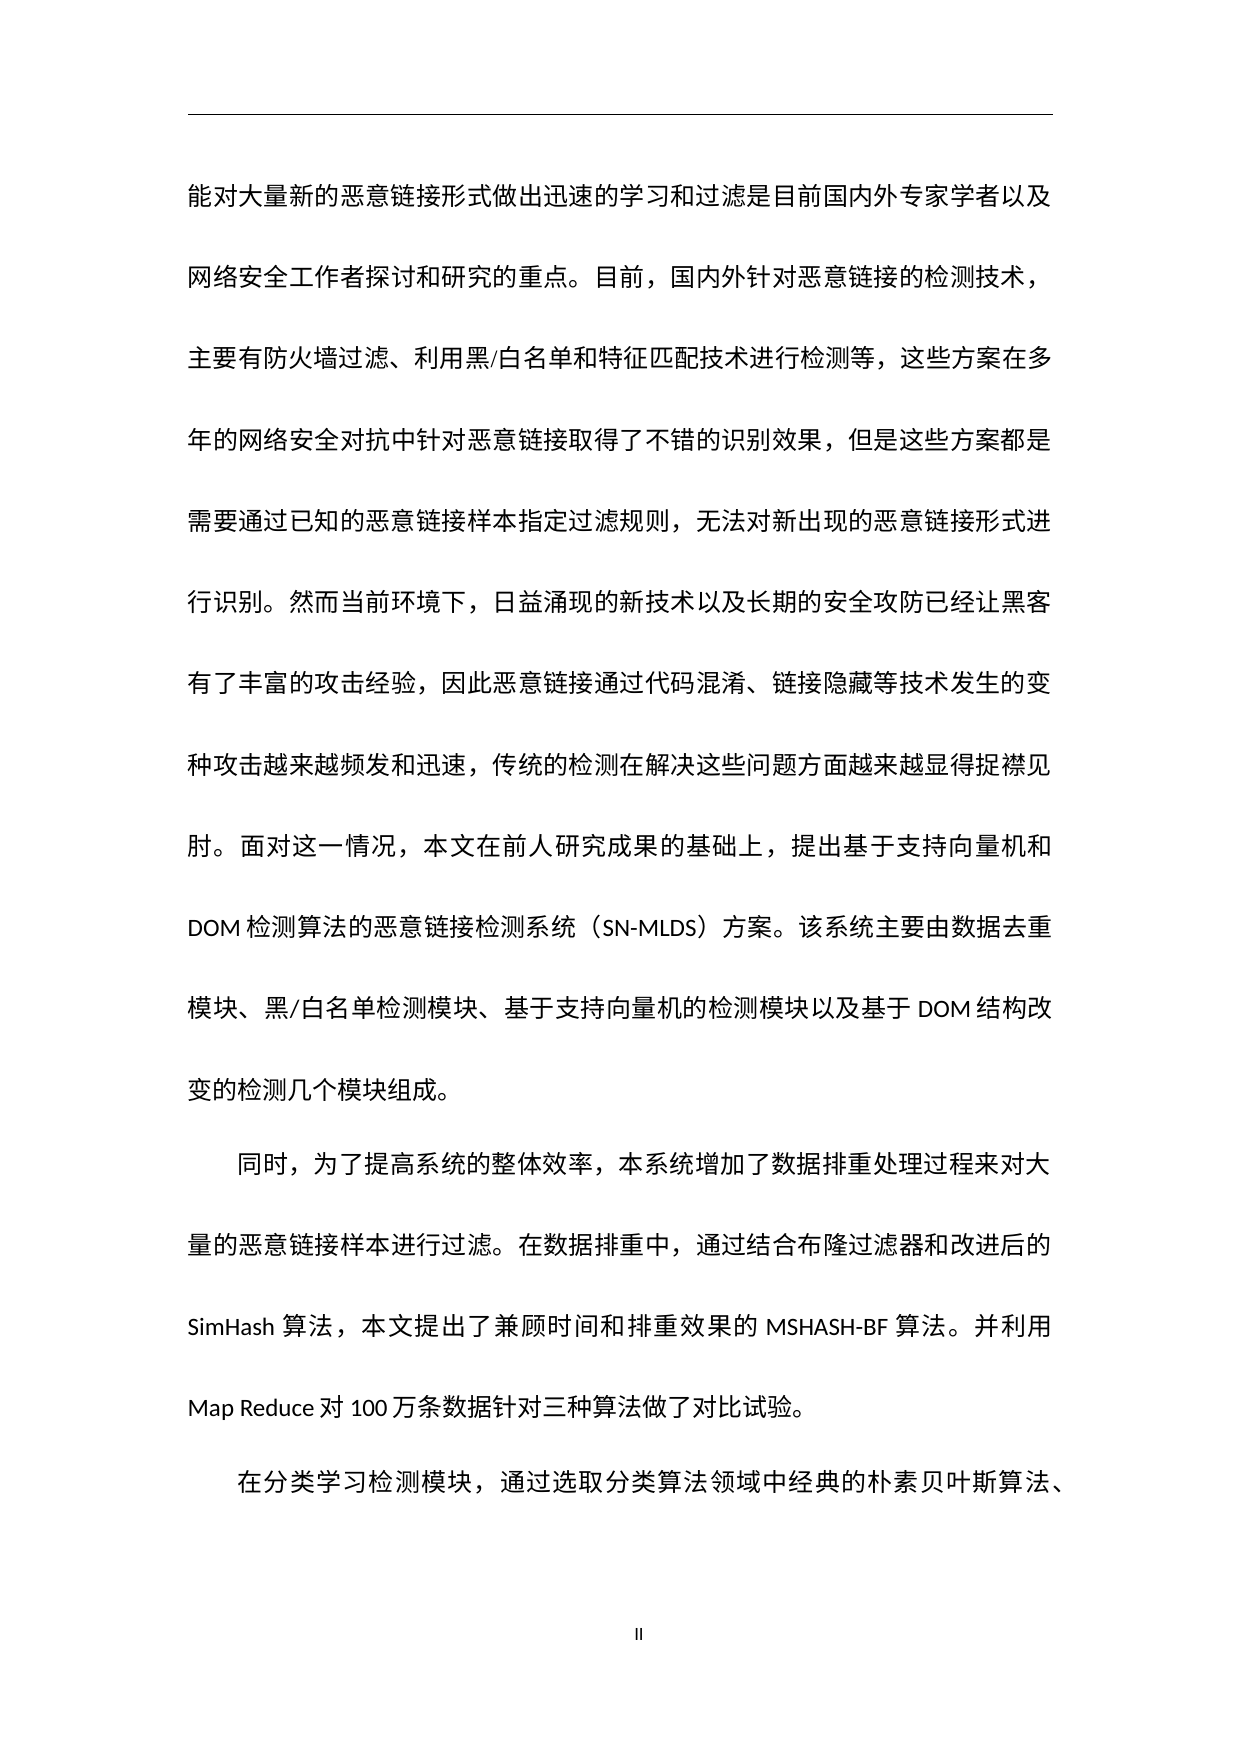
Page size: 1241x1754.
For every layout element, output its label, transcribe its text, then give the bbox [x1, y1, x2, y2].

text 同时，为了提高系统的整体效率，本系统增加了数据排重处理过程来对大量的恶意链接样本进行过滤。在数据排重中，通过结合布隆过滤器和改进后的SimHash算法，本文提出了兼顾时间和排重效果的MSHASH-BF算法。并利用Map Reduce对100万条数据针对三种算法做了对比试验。 [187, 1130, 1053, 1438]
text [187, 1448, 1053, 1513]
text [187, 162, 1053, 1121]
